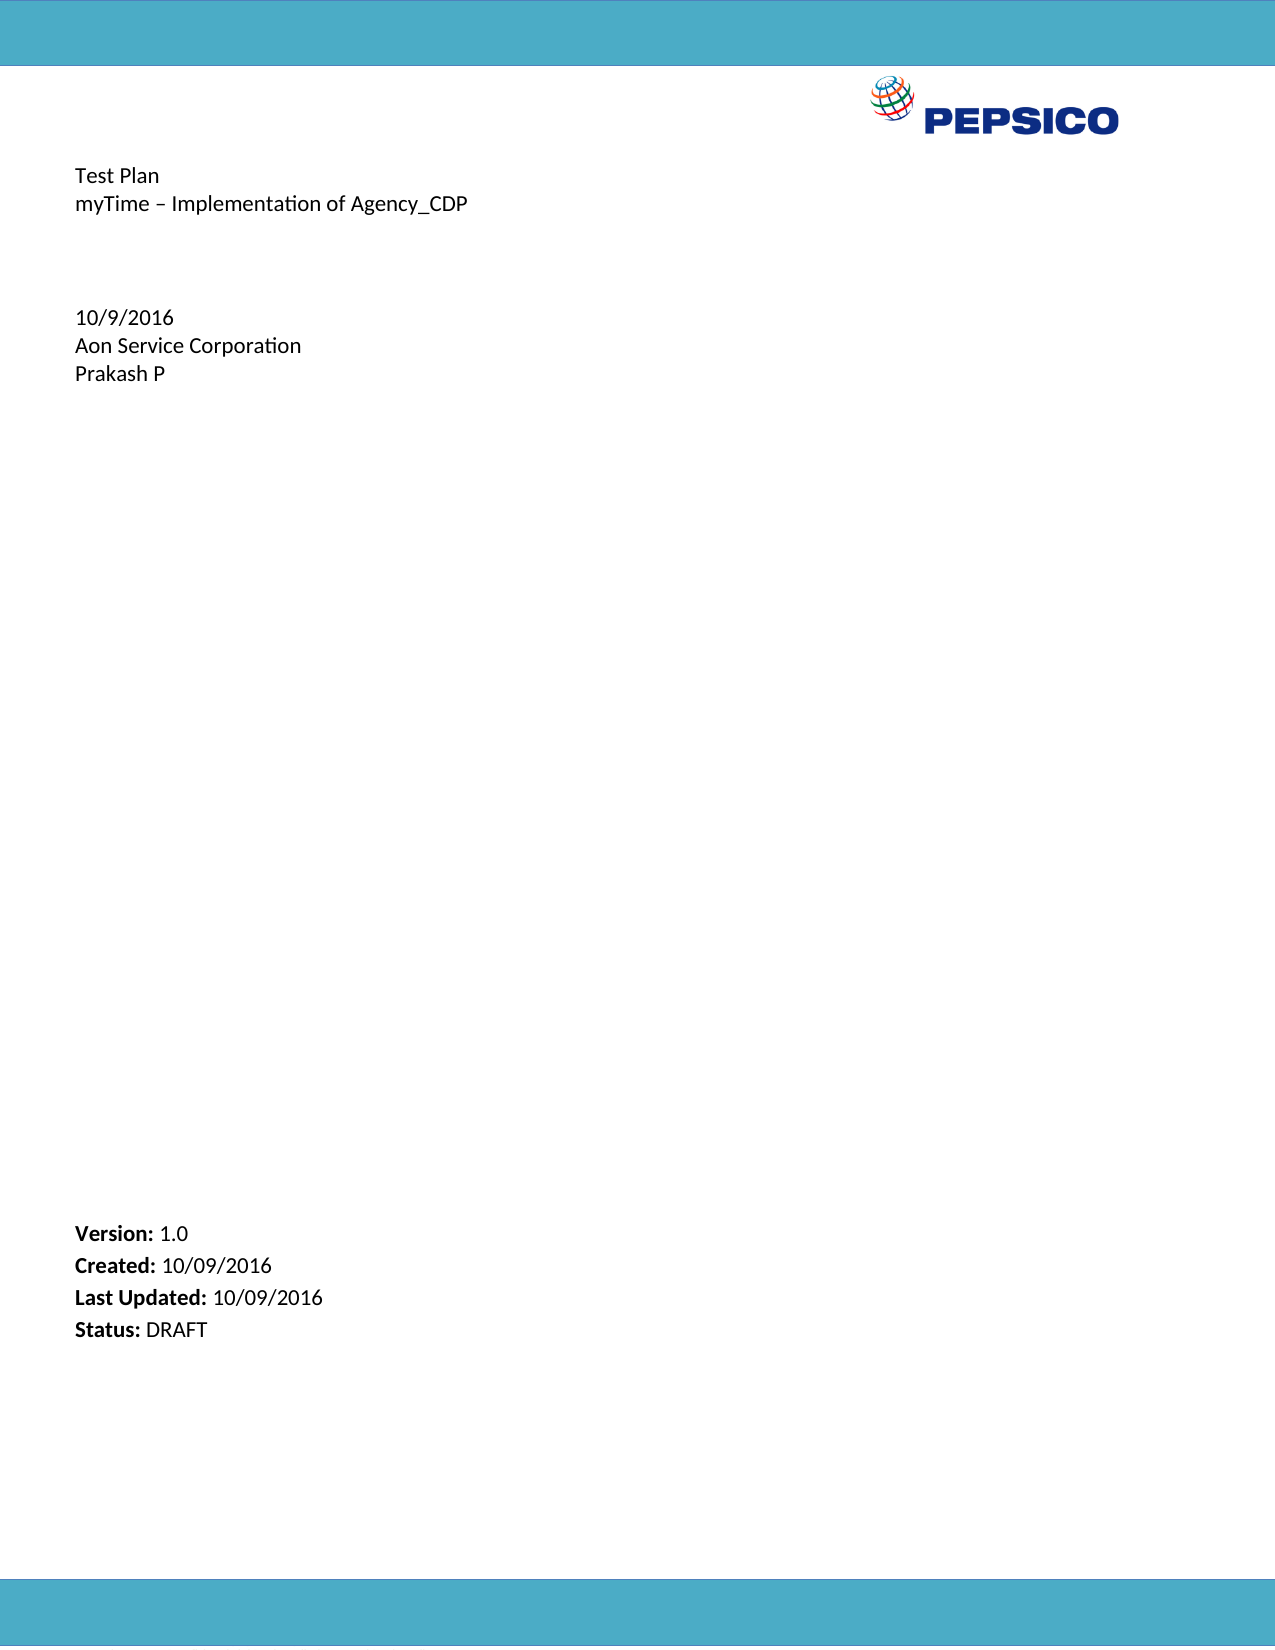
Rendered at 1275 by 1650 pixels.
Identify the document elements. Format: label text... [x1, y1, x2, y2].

text Status: DRAFT [75, 1315, 1125, 1343]
text Last Updated: 10/09/2016 [75, 1283, 1125, 1311]
picture [869, 75, 1119, 136]
text Created: 10/09/2016 [75, 1251, 1125, 1279]
text Version: 1.0 [75, 1219, 1125, 1247]
